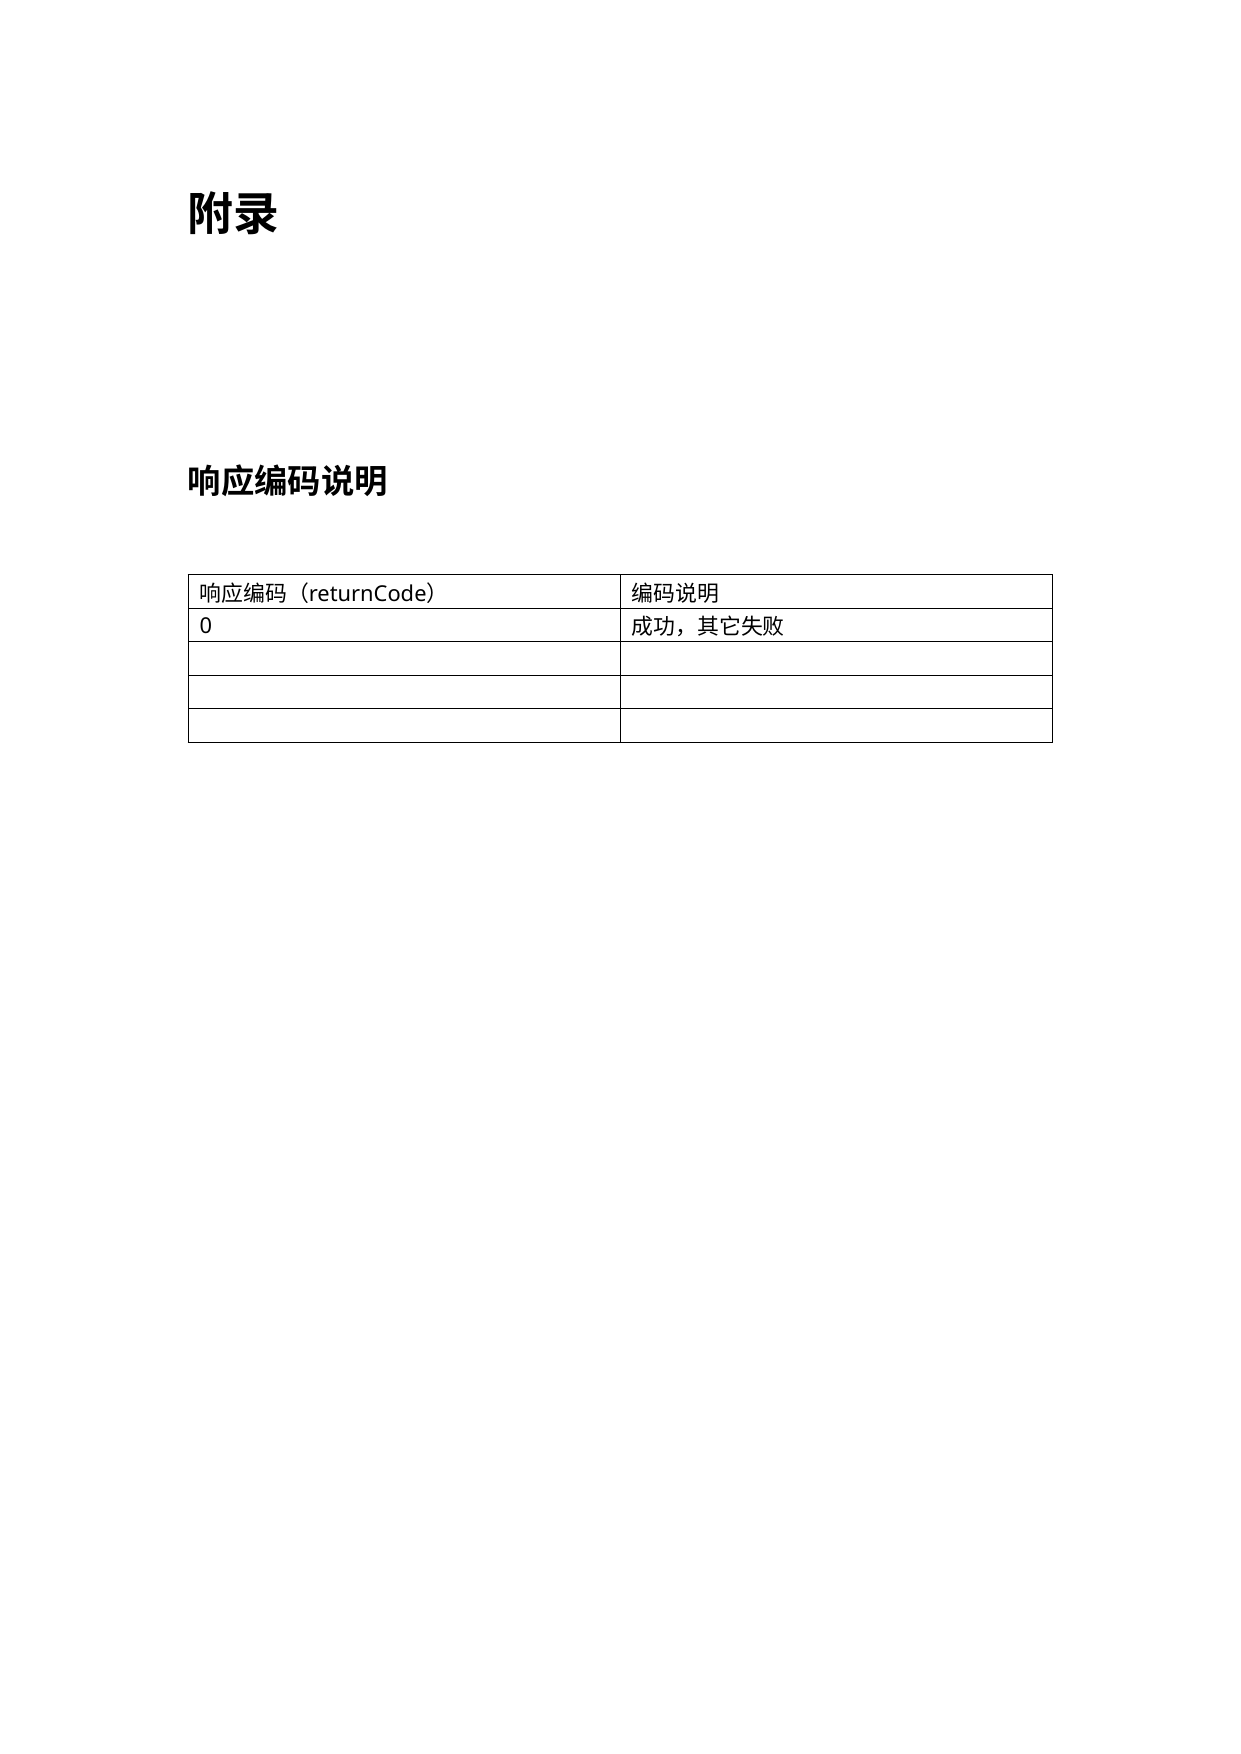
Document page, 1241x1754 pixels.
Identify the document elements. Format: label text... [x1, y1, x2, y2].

table_cell [621, 642, 1052, 675]
subtitle 附录 [187, 162, 1053, 259]
table_cell [621, 709, 1052, 742]
subtitle 响应编码说明 [187, 447, 1053, 512]
table_cell [621, 676, 1052, 708]
table_header 编码说明 [621, 575, 1052, 608]
table_cell [189, 676, 620, 708]
table_header 响应编码（returnCode） [189, 575, 620, 608]
table_cell [189, 642, 620, 675]
table_cell [189, 709, 620, 742]
table_cell 0 [189, 609, 620, 641]
table_cell 成功，其它失败 [621, 609, 1052, 641]
